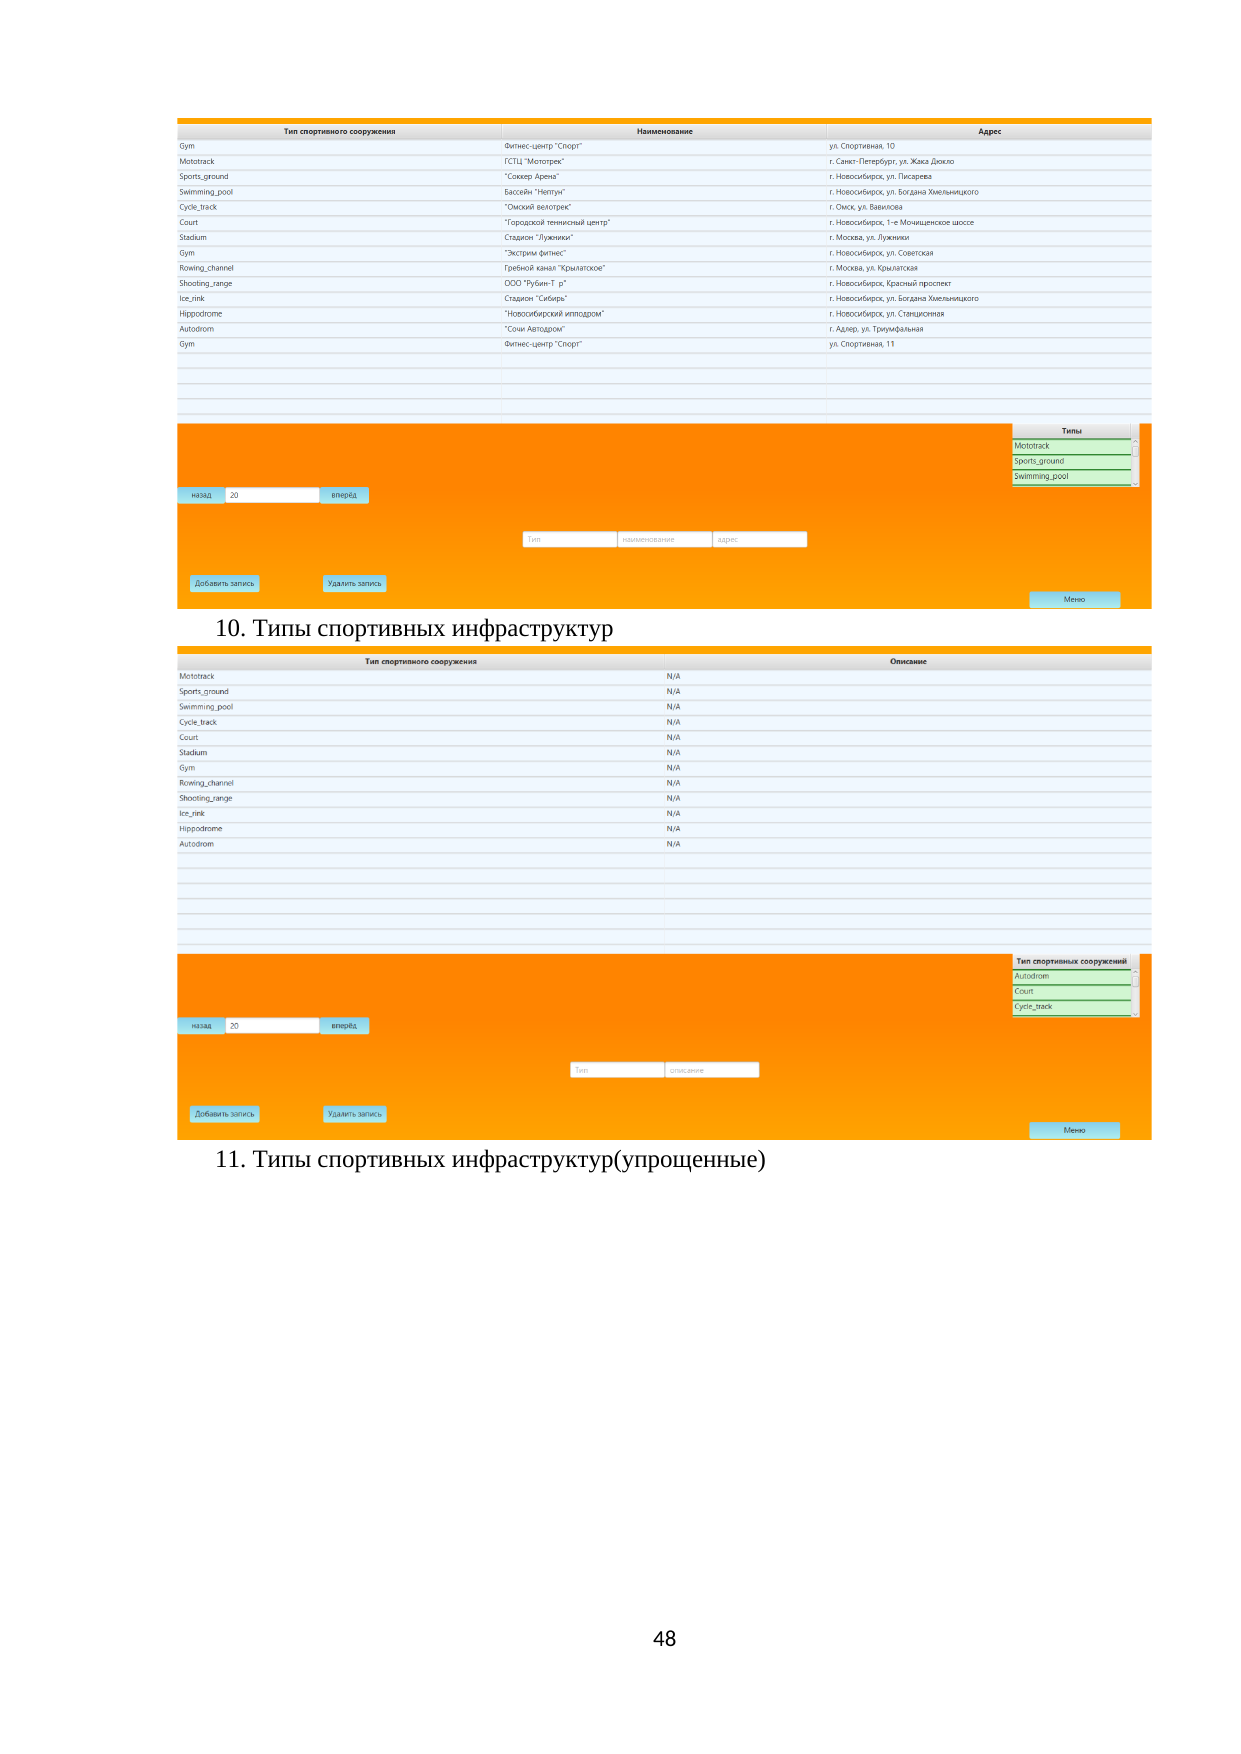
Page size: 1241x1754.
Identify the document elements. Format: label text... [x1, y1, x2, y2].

list Типы спортивных инфраструктур(упрощенные) [215, 1144, 1152, 1173]
picture [177, 646, 1152, 1140]
list Типы спортивных инфраструктур [215, 613, 1152, 642]
picture [177, 118, 1152, 609]
